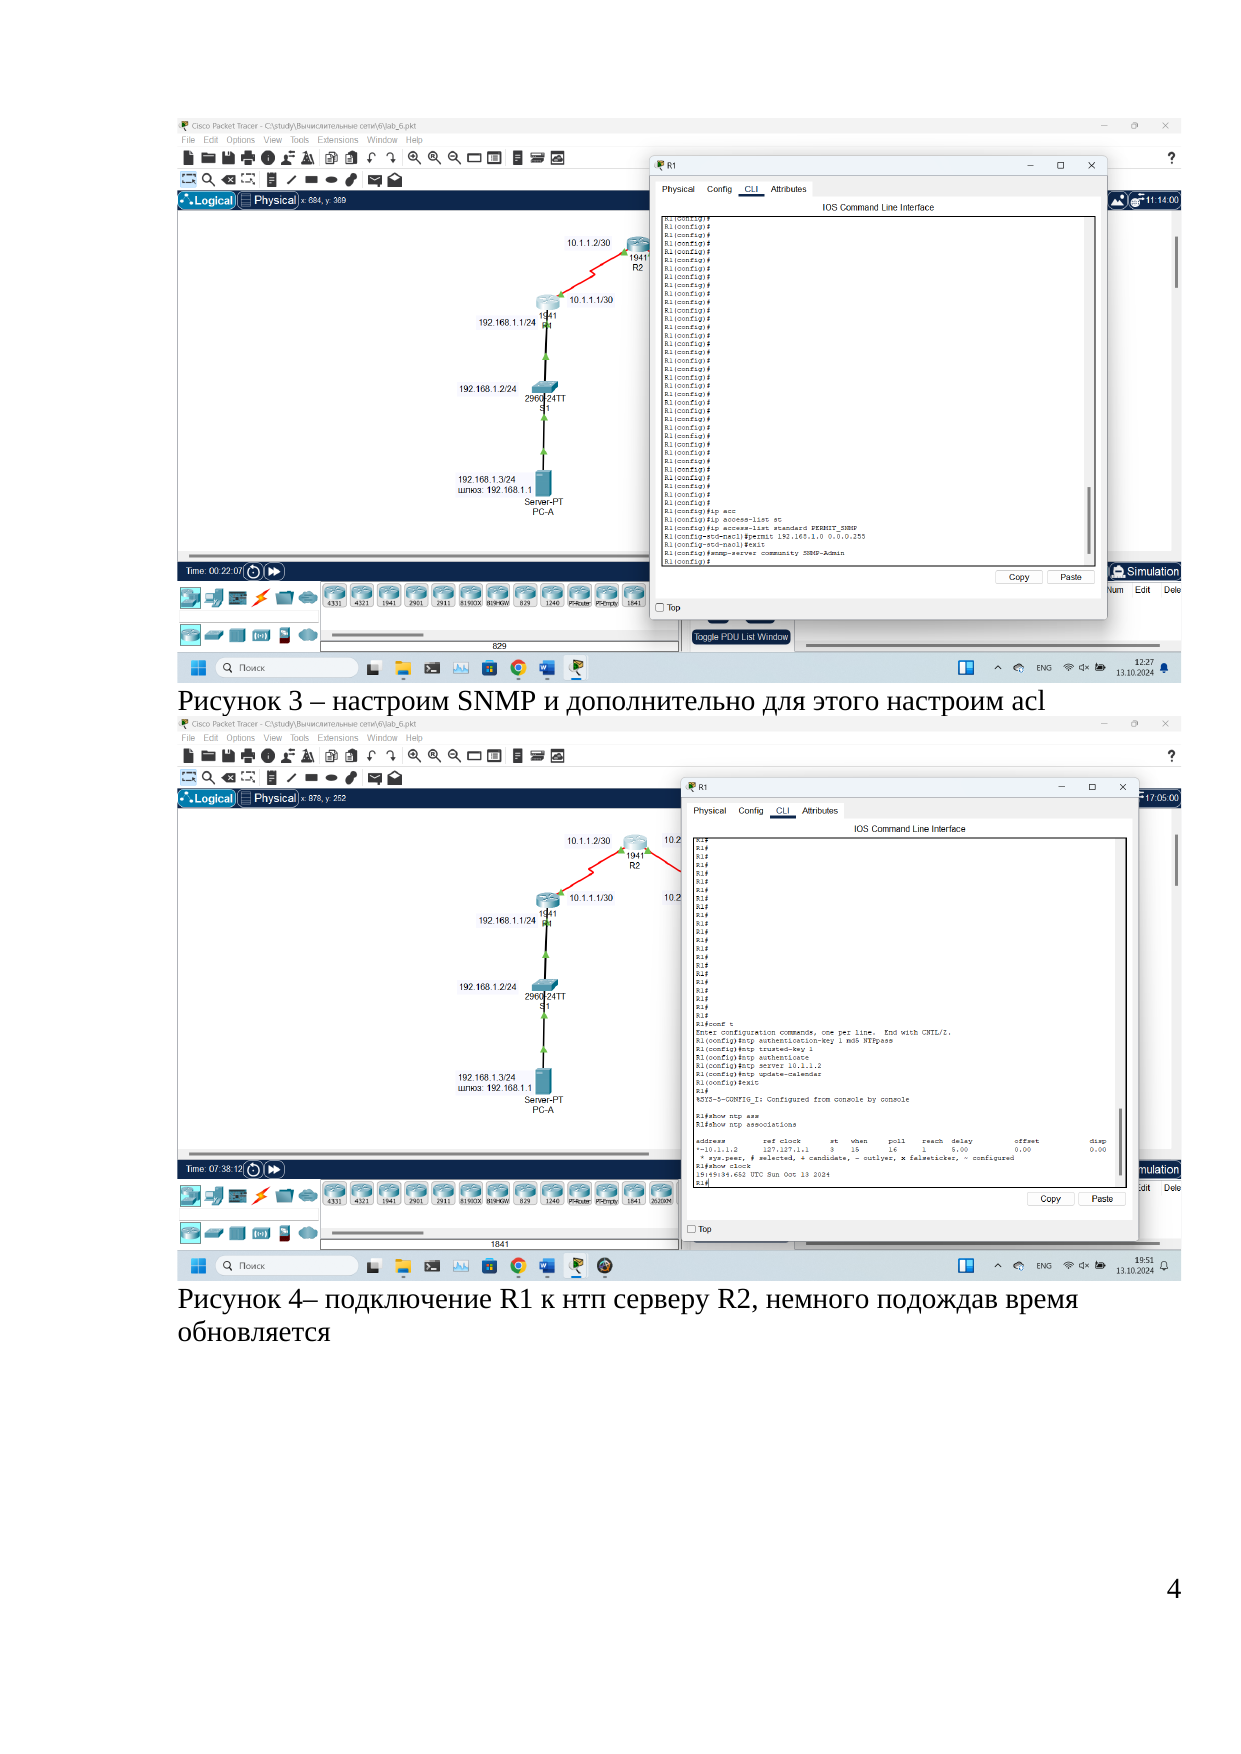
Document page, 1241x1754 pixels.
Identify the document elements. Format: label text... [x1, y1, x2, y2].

picture [177, 716, 1182, 1281]
text Рисунок 3 – настроим SNMP и дополнительно для этого настроим acl [177, 683, 1181, 716]
picture [225, 197, 232, 204]
picture [210, 197, 219, 206]
text Рисунок 4– подключение R1 к нтп серверу R2, немного подождав время обновляется [177, 1281, 1181, 1348]
picture [177, 118, 1182, 683]
picture [210, 795, 219, 804]
picture [225, 795, 232, 802]
